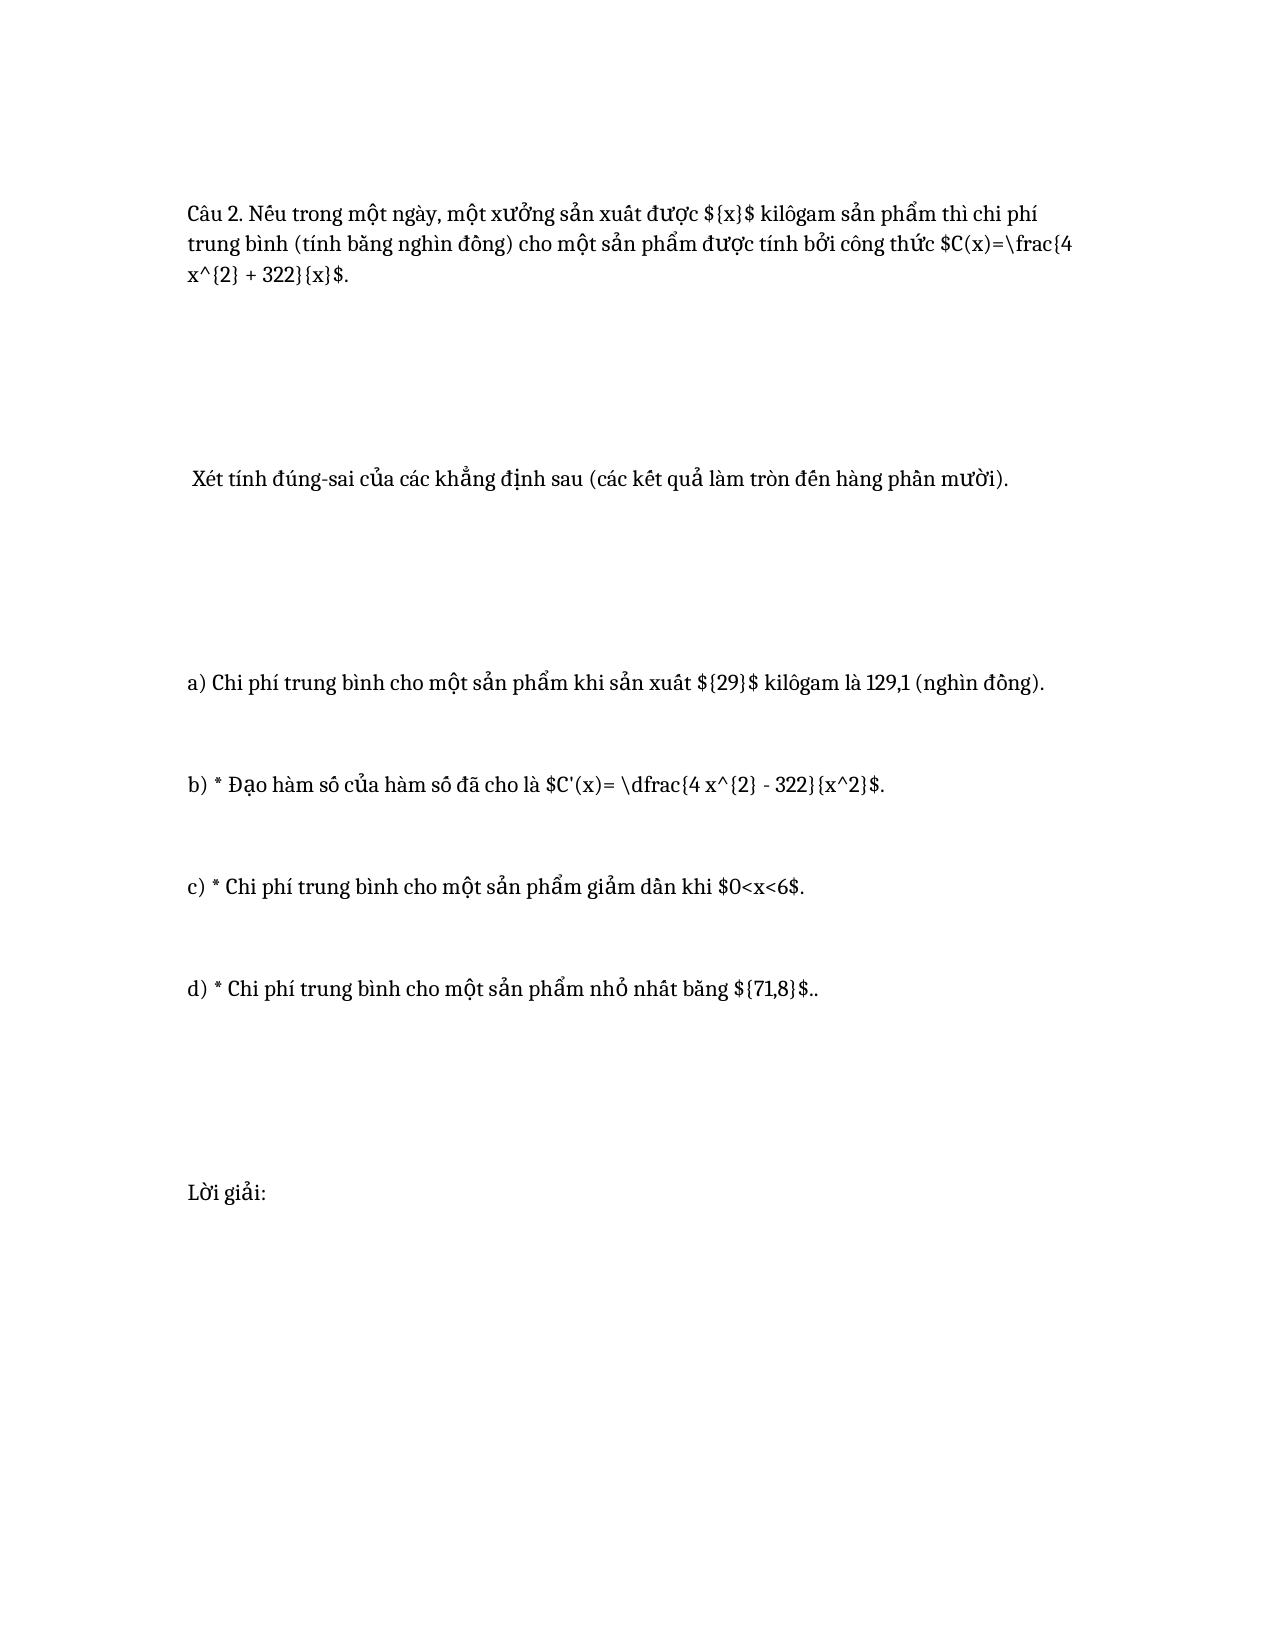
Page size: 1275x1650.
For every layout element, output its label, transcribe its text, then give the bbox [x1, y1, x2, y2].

text c) * Chi phí trung bình cho một sản phẩm giảm dần khi $0<x<6$. [187, 874, 1087, 900]
text a) Chi phí trung bình cho một sản phẩm khi sản xuất ${29}$ kilôgam là 129,1 (nghìn đồng). [187, 670, 1087, 696]
text Câu 2. Nếu trong một ngày, một xưởng sản xuất được ${x}$ kilôgam sản phẩm thì chi phí trung bình (tính bằng nghìn đồng) cho một sản phẩm được tính bởi công thức $C(x)=\frac{4 x^{2} + 322}{x}$. [187, 201, 1087, 288]
text Lời giải: [187, 1180, 1087, 1207]
text d) * Chi phí trung bình cho một sản phẩm nhỏ nhất bằng ${71,8}$.. [187, 976, 1087, 1002]
text Xét tính đúng-sai của các khẳng định sau (các kết quả làm tròn đến hàng phần mười). [187, 466, 1087, 492]
text b) * Đạo hàm số của hàm số đã cho là $C'(x)= \dfrac{4 x^{2} - 322}{x^2}$. [187, 772, 1087, 798]
